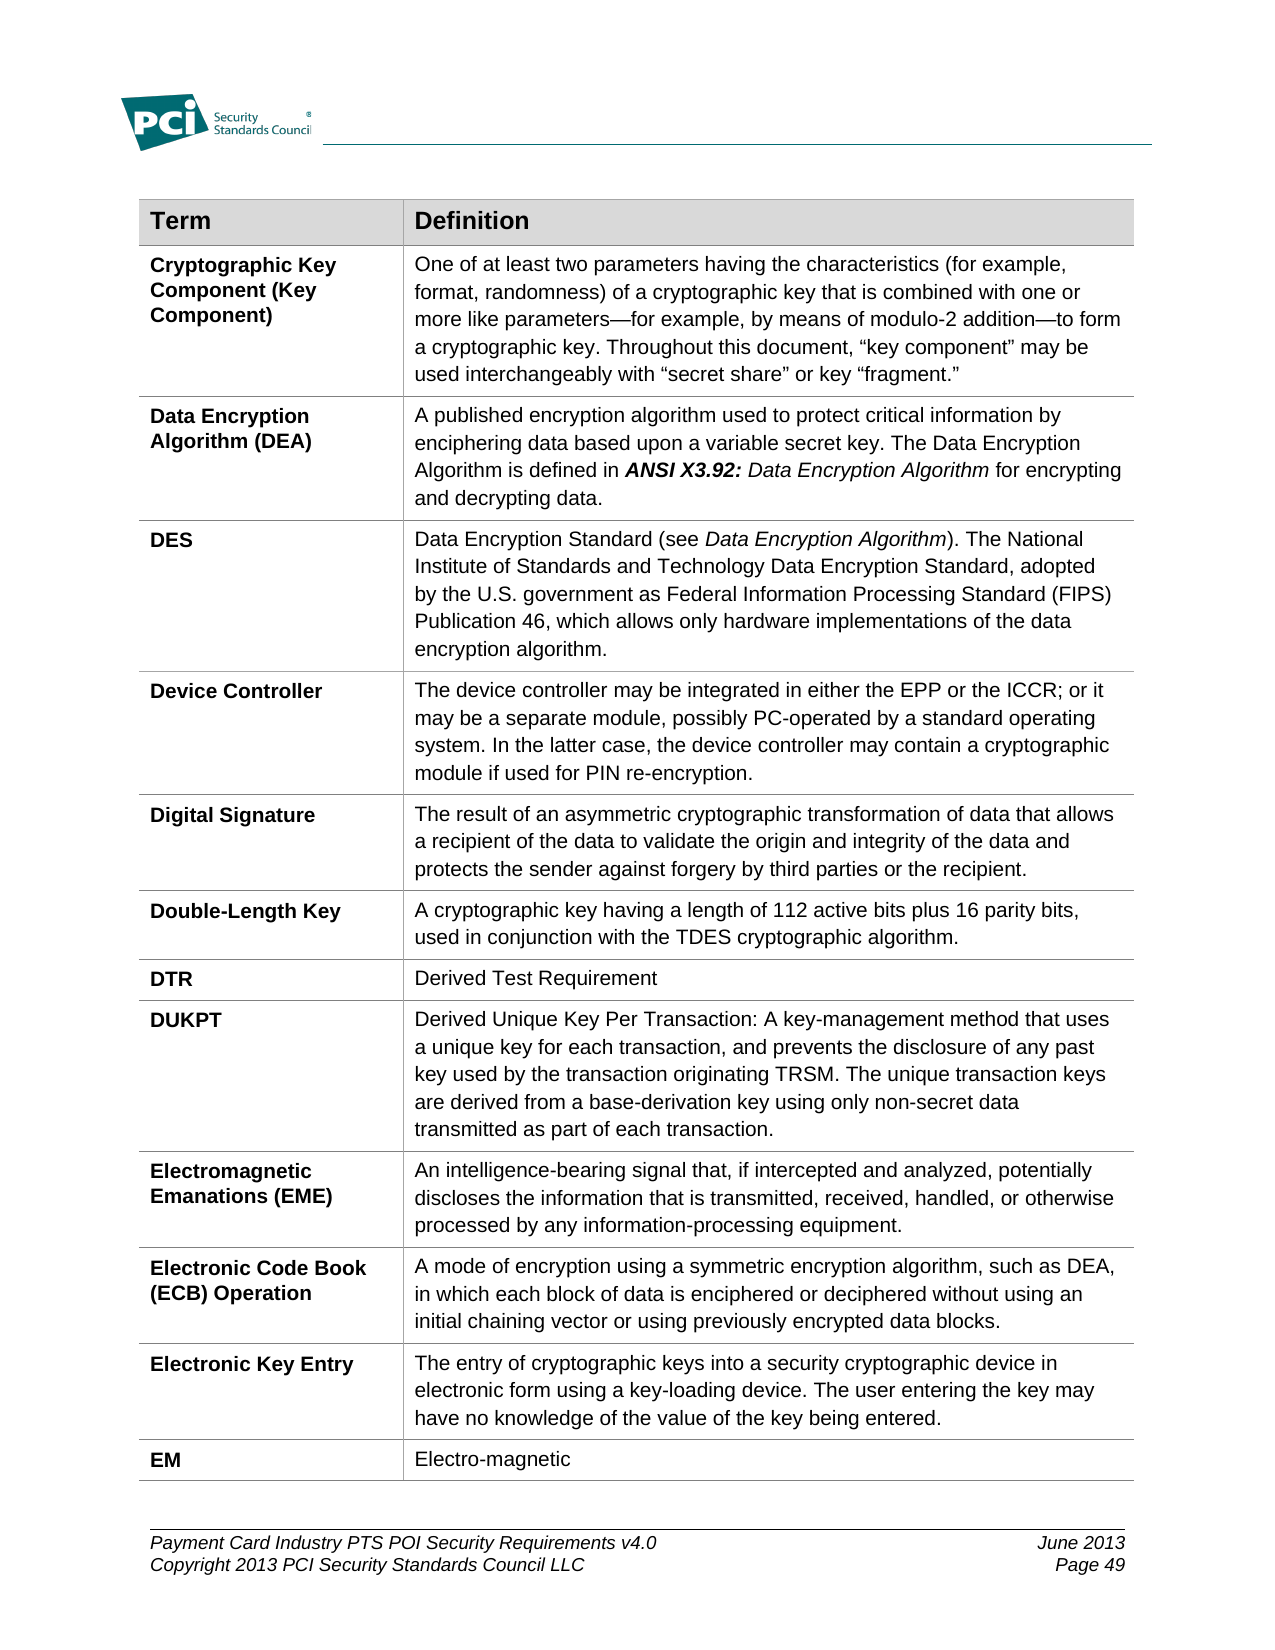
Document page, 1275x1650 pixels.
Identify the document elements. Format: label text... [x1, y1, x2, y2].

table_cell A mode of encryption using a symmetric encryption algorithm, such as DEA, in which each block of data is enciphered or deciphered without using an initial chaining vector or using previously encrypted data blocks. [404, 1248, 1134, 1343]
table_cell EM [139, 1440, 403, 1480]
table_cell Data Encryption Algorithm (DEA) [139, 397, 403, 519]
table_cell A published encryption algorithm used to protect critical information by enciphering data based upon a variable secret key. The Data Encryption Algorithm is defined in ANSI X3.92: Data Encryption Algorithm for encrypting and decrypting data. [404, 397, 1134, 519]
table_cell One of at least two parameters having the characteristics (for example, format, randomness) of a cryptographic key that is combined with one or more like parameters—for example, by means of modulo-2 addition—to form a cryptographic key. Throughout this document, “key component” may be used interchangeably with “secret share” or key “fragment.” [404, 246, 1134, 396]
table_cell A cryptographic key having a length of 112 active bits plus 16 parity bits, used in conjunction with the TDES cryptographic algorithm. [404, 891, 1134, 959]
table_cell Device Controller [139, 672, 403, 794]
table_cell Derived Unique Key Per Transaction: A key-management method that uses a unique key for each transaction, and prevents the disclosure of any past key used by the transaction originating TRSM. The unique transaction keys are derived from a base-derivation key using only non-secret data transmitted as part of each transaction. [404, 1001, 1134, 1151]
table_cell The device controller may be integrated in either the EPP or the ICCR; or it may be a separate module, possibly PC-operated by a standard operating system. In the latter case, the device controller may contain a cryptographic module if used for PIN re-encryption. [404, 672, 1134, 794]
table_cell The result of an asymmetric cryptographic transformation of data that allows a recipient of the data to validate the origin and integrity of the data and protects the sender against forgery by third parties or the recipient. [404, 795, 1134, 890]
table_cell Digital Signature [139, 795, 403, 890]
table_cell Electro-magnetic [404, 1440, 1134, 1480]
table_cell Data Encryption Standard (see Data Encryption Algorithm). The National Institute of Standards and Technology Data Encryption Standard, adopted by the U.S. government as Federal Information Processing Standard (FIPS) Publication 46, which allows only hardware implementations of the data encryption algorithm. [404, 521, 1134, 671]
table_cell Electronic Code Book (ECB) Operation [139, 1248, 403, 1343]
table_cell Double-Length Key [139, 891, 403, 959]
table_cell Electronic Key Entry [139, 1344, 403, 1439]
table_cell DUKPT [139, 1001, 403, 1151]
table_cell The entry of cryptographic keys into a security cryptographic device in electronic form using a key-loading device. The user entering the key may have no knowledge of the value of the key being entered. [404, 1344, 1134, 1439]
table_cell DTR [139, 960, 403, 1000]
table_cell Electromagnetic Emanations (EME) [139, 1152, 403, 1247]
table_header Term [139, 200, 403, 245]
table_cell Cryptographic Key Component (Key Component) [139, 246, 403, 396]
table_cell An intelligence-bearing signal that, if intercepted and analyzed, potentially discloses the information that is transmitted, received, handled, or otherwise processed by any information-processing equipment. [404, 1152, 1134, 1247]
table_cell Derived Test Requirement [404, 960, 1134, 1000]
table_header Definition [404, 200, 1134, 245]
picture [121, 94, 312, 151]
table_cell DES [139, 521, 403, 671]
